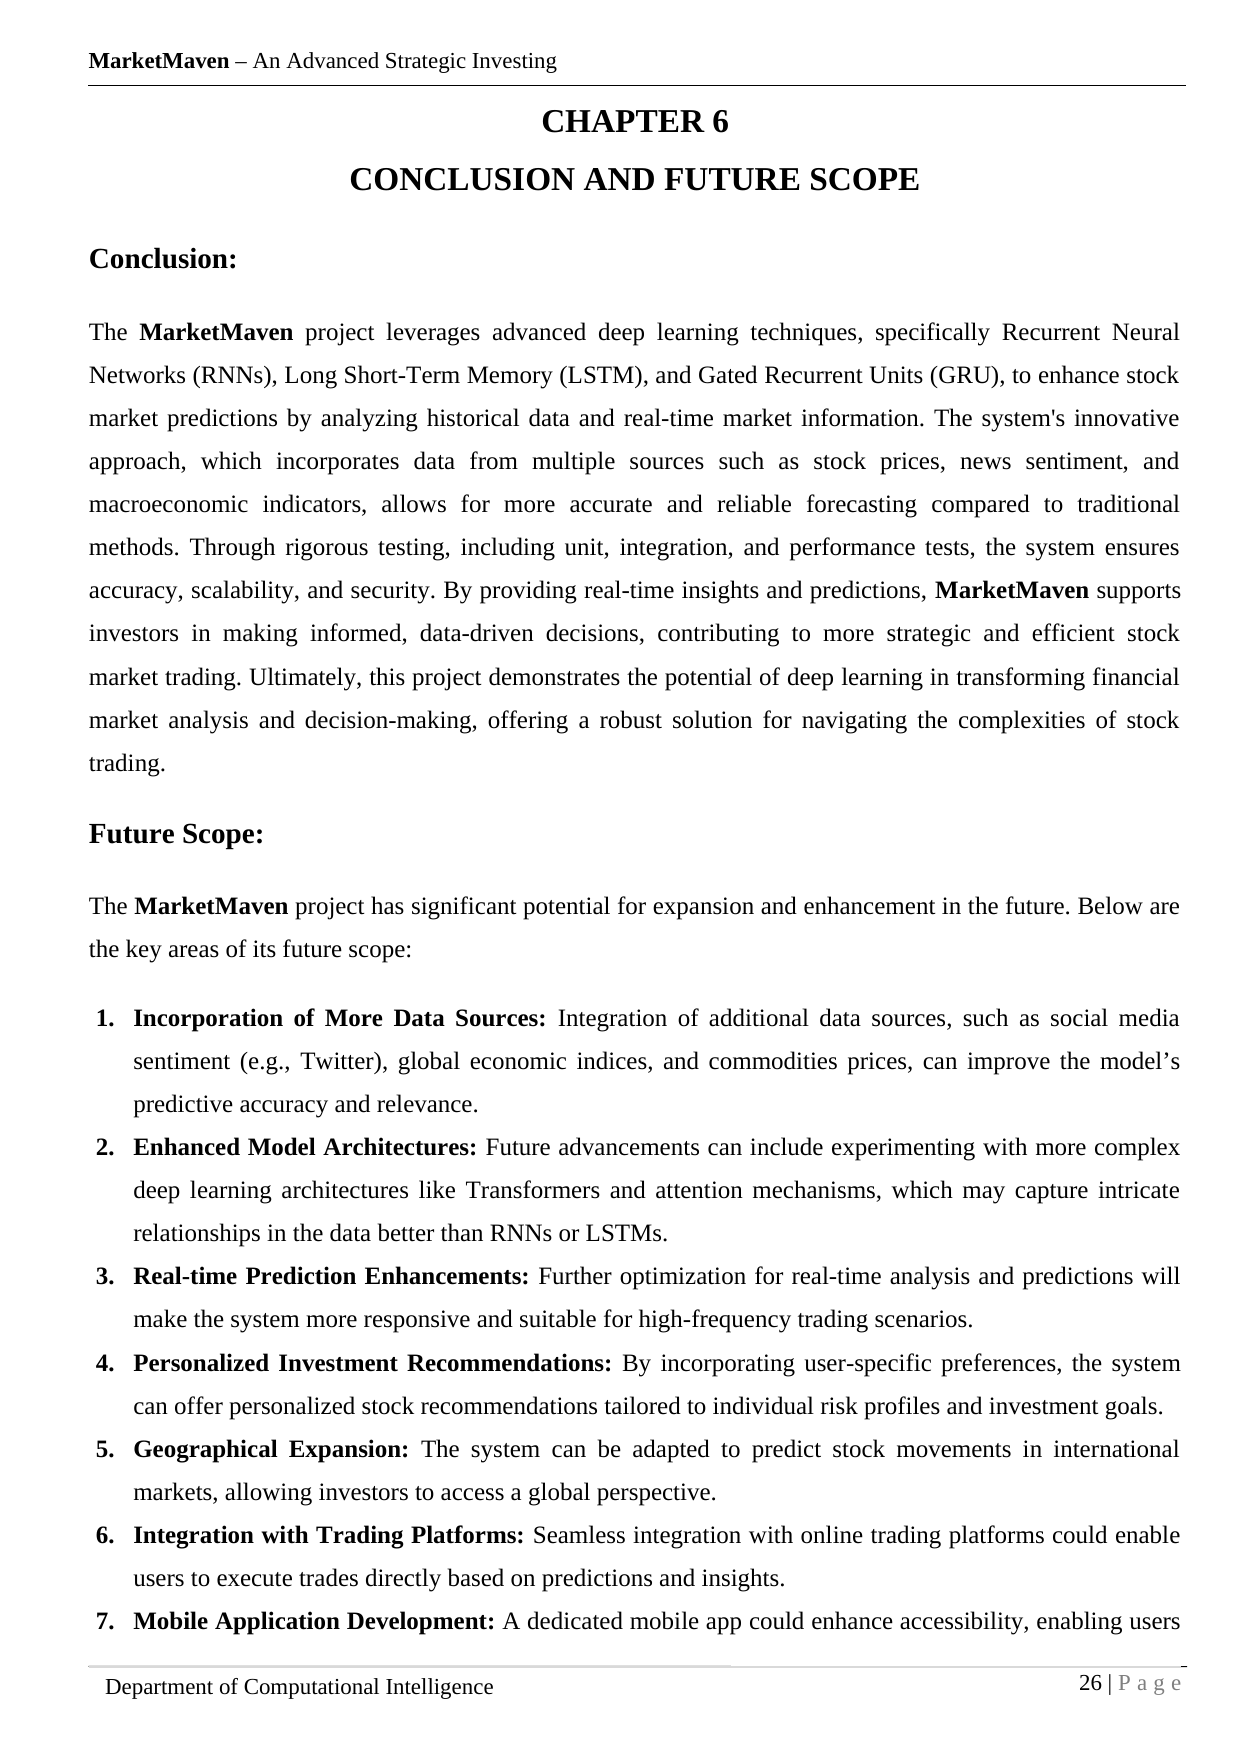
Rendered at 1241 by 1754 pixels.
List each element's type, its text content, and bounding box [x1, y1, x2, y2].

list Integration with Trading Platforms: Seamless integration with online trading platforms could enable users to execute trades directly based on predictions and insights. [96, 1520, 1181, 1592]
text The MarketMaven project leverages advanced deep learning techniques, specifically Recurrent Neural Networks (RNNs), Long Short-Term Memory (LSTM), and Gated Recurrent Units (GRU), to enhance stock market predictions by analyzing historical data and real-time market information. The system's innovative approach, which incorporates data from multiple sources such as stock prices, news sentiment, and macroeconomic indicators, allows for more accurate and reliable forecasting compared to traditional methods. Through rigorous testing, including unit, integration, and performance tests, the system ensures accuracy, scalability, and security. By providing real-time insights and predictions, MarketMaven supports investors in making informed, data-driven decisions, contributing to more strategic and efficient stock market trading. Ultimately, this project demonstrates the potential of deep learning in transforming financial market analysis and decision-making, offering a robust solution for navigating the complexities of stock trading. [89, 317, 1181, 777]
text CHAPTER 6 [89, 101, 1181, 140]
text CONCLUSION AND FUTURE SCOPE [89, 159, 1181, 197]
text Conclusion: [89, 241, 1181, 275]
list Geographical Expansion: The system can be adapted to predict stock movements in international markets, allowing investors to access a global perspective. [96, 1434, 1181, 1506]
text The MarketMaven project has significant potential for expansion and enhancement in the future. Below are the key areas of its future scope: [89, 891, 1181, 963]
list Real-time Prediction Enhancements: Further optimization for real-time analysis and predictions will make the system more responsive and suitable for high-frequency trading scenarios. [96, 1261, 1181, 1333]
list Incorporation of More Data Sources: Integration of additional data sources, such as social media sentiment (e.g., Twitter), global economic indices, and commodities prices, can improve the model’s predictive accuracy and relevance. [96, 1003, 1181, 1118]
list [96, 1606, 1181, 1635]
list Personalized Investment Recommendations: By incorporating user-specific preferences, the system can offer personalized stock recommendations tailored to individual risk profiles and investment goals. [96, 1348, 1181, 1419]
list Enhanced Model Architectures: Future advancements can include experimenting with more complex deep learning architectures like Transformers and attention mechanisms, which may capture intricate relationships in the data better than RNNs or LSTMs. [96, 1132, 1181, 1247]
text Future Scope: [89, 816, 1181, 849]
